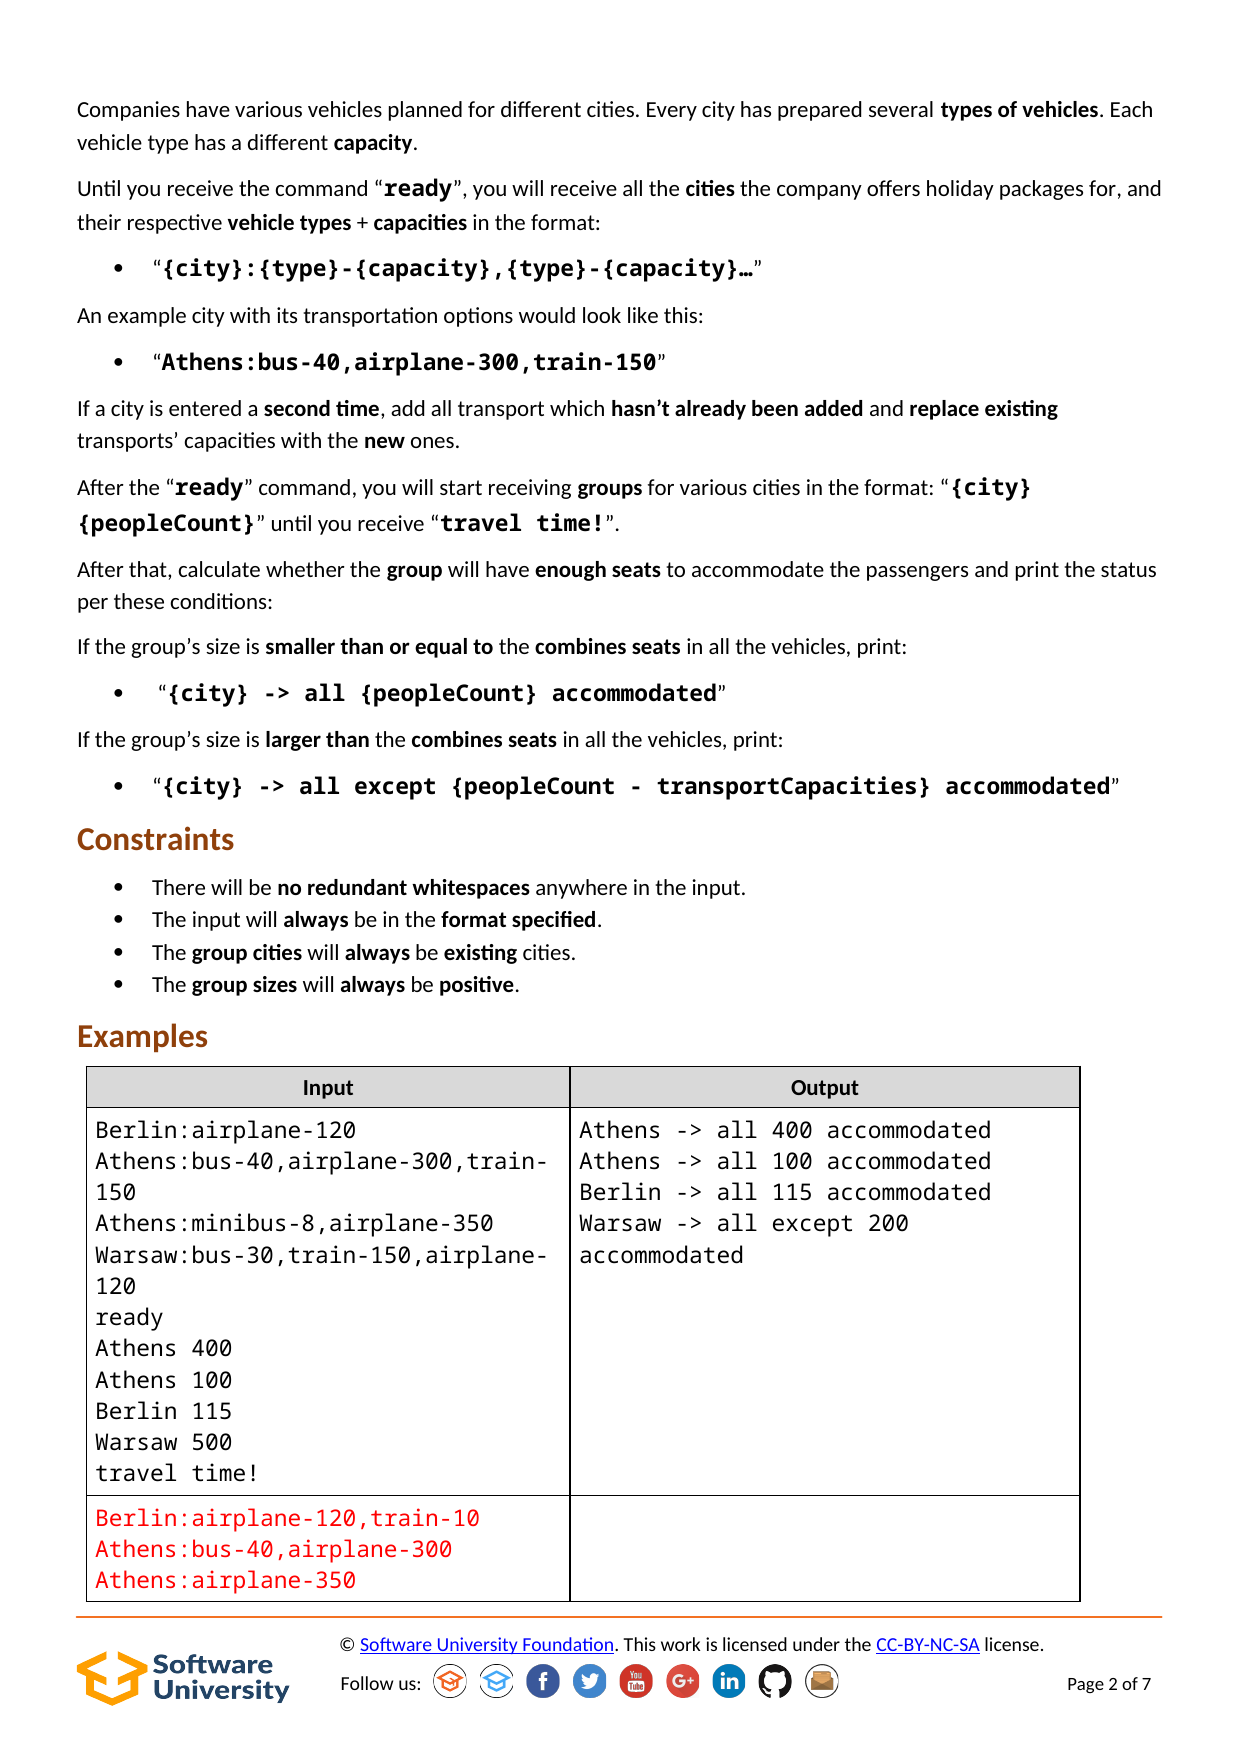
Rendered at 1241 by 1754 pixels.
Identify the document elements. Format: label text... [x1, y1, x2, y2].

subtitle Constraints [77, 818, 1163, 859]
list The input will always be in the format specified. [114, 906, 1163, 934]
picture [736, 1664, 746, 1674]
table_header Input [87, 1067, 569, 1107]
picture [76, 1651, 290, 1706]
picture [433, 1664, 467, 1698]
table_cell Athens -> all 400 accommodated Athens -> all 100 accommodated Berlin -> all 115 accommodated Warsaw -> all except 200 accommodated [571, 1108, 1079, 1494]
text If the group’s size is smaller than or equal to the combines seats in all the vehicles, print: [77, 632, 1163, 660]
picture [712, 1664, 722, 1674]
list “{city} -> all except {peopleCount - transportCapacities} accommodated” [114, 770, 1163, 801]
list “Athens:bus-40,airplane-300,train-150” [114, 346, 1163, 377]
subtitle Examples [77, 1015, 1163, 1055]
picture [805, 1664, 839, 1698]
list “{city}:{type}-{capacity},{type}-{capacity}…” [114, 252, 1163, 284]
picture [666, 1664, 700, 1698]
table_cell [571, 1496, 1079, 1601]
text Companies have various vehicles planned for different cities. Every city has prepared several types of vehicles. Each vehicle type has a different capacity. [77, 95, 1163, 156]
list “{city} -> all {peopleCount} accommodated” [114, 677, 1163, 708]
table_cell Berlin:airplane-120 Athens:bus-40,airplane-300,train-150 Athens:minibus-8,airplane-350 Warsaw:bus-30,train-150,airplane-120 ready Athens 400 Athens 100 Berlin 115 Warsaw 500 travel time! [87, 1108, 569, 1494]
picture [480, 1664, 513, 1698]
picture [727, 1678, 738, 1688]
text Until you receive the command “ready”, you will receive all the cities the company offers holiday packages for, and their respective vehicle types + capacities in the format: [77, 172, 1163, 236]
text After the “ready” command, you will start receiving groups for various cities in the format: “{city} {peopleCount}” until you receive “travel time!”. [77, 471, 1163, 538]
text After that, calculate whether the group will have enough seats to accommodate the passengers and print the status per these conditions: [77, 555, 1163, 615]
picture [573, 1664, 607, 1698]
text If the group’s size is larger than the combines seats in all the vehicles, print: [77, 725, 1163, 753]
picture [712, 1688, 722, 1698]
picture [758, 1664, 792, 1698]
list The group cities will always be existing cities. [114, 938, 1163, 966]
picture [619, 1664, 653, 1698]
text If a city is entered a second time, add all transport which hasn’t already been added and replace existing transports’ capacities with the new ones. [77, 394, 1163, 454]
picture [736, 1688, 746, 1698]
picture [526, 1664, 560, 1698]
text An example city with its transportation options would look like this: [77, 301, 1163, 329]
list There will be no redundant whitespaces anywhere in the input. [114, 873, 1163, 901]
list The group sizes will always be positive. [114, 970, 1163, 998]
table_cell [87, 1496, 569, 1601]
table_header Output [571, 1067, 1079, 1107]
